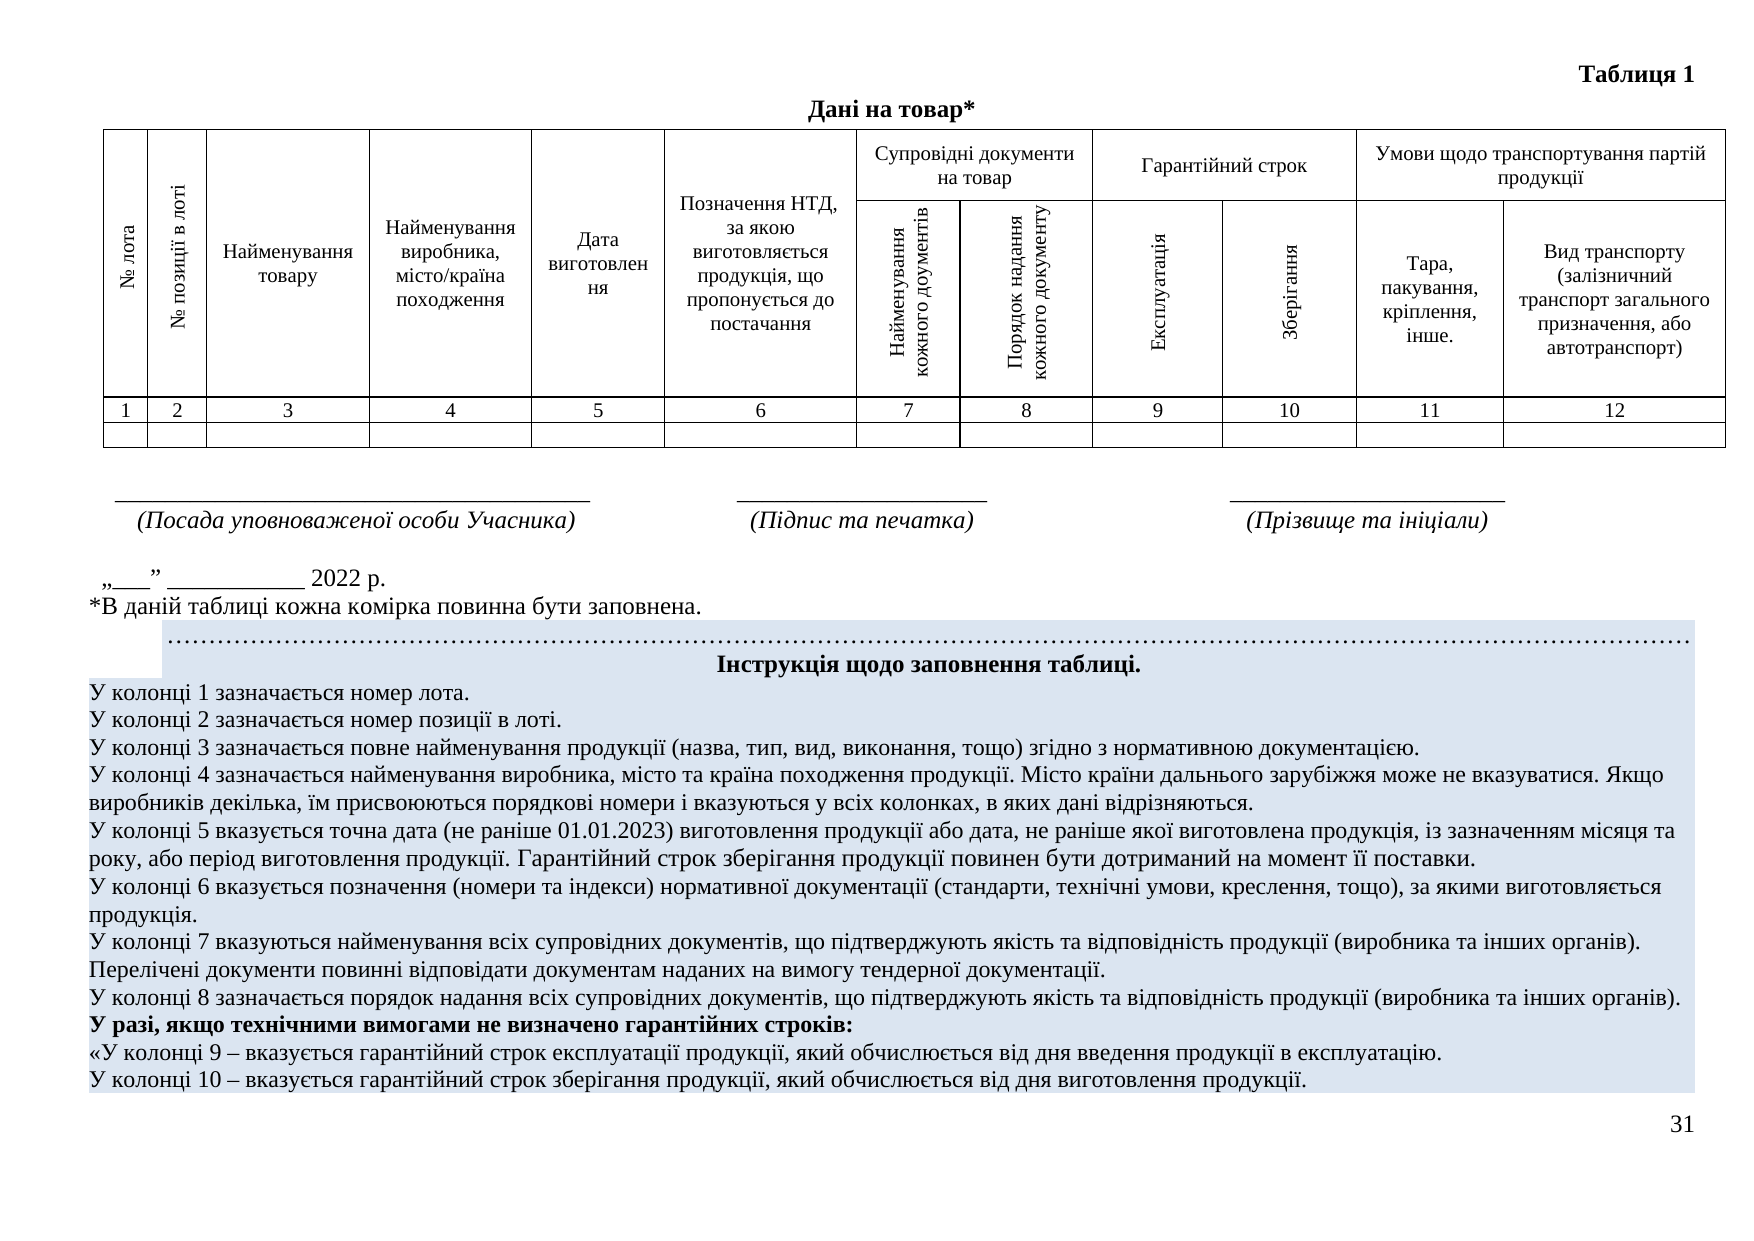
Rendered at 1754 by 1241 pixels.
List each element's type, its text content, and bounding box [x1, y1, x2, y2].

text У колонці 7 вказуються найменування всіх супровідних документів, що підтверджують якість та відповідність продукції (виробника та інших органів). Перелічені документи повинні відповідати документам наданих на вимогу тендерної документації. [89, 927, 1695, 982]
table_header Позначення НТД, за якою виготовляється продукція, що пропонується до постачання [665, 130, 856, 396]
table_cell (Прізвище та ініціали) [1115, 505, 1620, 534]
table_cell 3 [207, 398, 369, 422]
table_cell Зберігання [1223, 201, 1356, 396]
text «У колонці 9 – вказується гарантійний строк експлуатації продукції, який обчислюється від дня введення продукції в експлуатацію. [89, 1038, 1695, 1065]
text Таблиця 1 [89, 59, 1695, 88]
table_cell [1357, 423, 1503, 447]
table_cell ____________________ [609, 448, 1114, 505]
text Інструкція щодо заповнення таблиці. [162, 649, 1695, 678]
table_cell 4 [370, 398, 531, 422]
table_cell [370, 423, 531, 447]
table_cell (Підпис та печатка) [609, 505, 1114, 534]
table_cell Тара, пакування, кріплення, інше. [1357, 201, 1503, 396]
table_cell 2 [148, 398, 206, 422]
text Дані на товар* [89, 94, 1695, 123]
table_cell Найменування кожного доументів [857, 201, 959, 396]
table_cell Вид транспорту (залізничний транспорт загального призначення, або автотранспорт) [1504, 201, 1725, 396]
table_header № позиції в лоті [148, 130, 206, 396]
table_cell [148, 423, 206, 447]
table_header Найменування товару [207, 130, 369, 396]
table_cell 10 [1223, 398, 1356, 422]
text У колонці 4 зазначається найменування виробника, місто та країна походження продукції. Місто країни дальнього зарубіжжя може не вказуватися. Якщо виробників декілька, їм присвоюються порядкові номери і вказуються у всіх колонках, в яких дані відрізняються. [89, 761, 1695, 816]
text *В даній таблиці кожна комірка повинна бути заповнена. [89, 591, 1695, 620]
table_cell [1093, 423, 1222, 447]
text У колонці 10 – вказується гарантійний строк зберігання продукції, який обчислюється від дня виготовлення продукції. [89, 1065, 1695, 1093]
table_cell 7 [857, 398, 959, 422]
table_cell [207, 423, 369, 447]
table_cell [961, 423, 1092, 447]
table_cell 9 [1093, 398, 1222, 422]
table_cell ______________________ [1115, 448, 1620, 505]
text У колонці 3 зазначається повне найменування продукції (назва, тип, вид, виконання, тощо) згідно з нормативною документацією. [89, 733, 1695, 761]
text У разі, якщо технічними вимогами не визначено гарантійних строків: [89, 1010, 1695, 1038]
table_cell 6 [665, 398, 856, 422]
table_header Найменування виробника, місто/країна походження [370, 130, 531, 396]
table_cell [532, 423, 664, 447]
table_cell [104, 423, 147, 447]
table_cell [1504, 423, 1725, 447]
text У колонці 1 зазначається номер лота. [89, 678, 1695, 705]
table_cell 11 [1357, 398, 1503, 422]
table_header № лота [104, 130, 147, 396]
table_cell 8 [961, 398, 1092, 422]
table_cell [857, 423, 959, 447]
table_cell 12 [1504, 398, 1725, 422]
table_cell ______________________________________ [104, 448, 609, 505]
table_cell (Посада уповноваженої особи Учасника) [104, 505, 609, 534]
text У колонці 8 зазначається порядок надання всіх супровідних документів, що підтверджують якість та відповідність продукції (виробника та інших органів). [89, 982, 1695, 1010]
text У колонці 5 вказується точна дата (не раніше 01.01.2023) виготовлення продукції або дата, не раніше якої виготовлена продукція, із зазначенням місяця та року, або період виготовлення продукції. Гарантійний строк зберігання продукції повинен бути дотриманий на момент її поставки. [89, 816, 1695, 872]
table_cell Експлуатація [1093, 201, 1222, 396]
table_header Супровідні документи на товар [857, 130, 1092, 200]
text У колонці 2 зазначається номер позиції в лоті. [89, 705, 1695, 733]
table_header Дата виготовлення [532, 130, 664, 396]
table_cell 1 [104, 398, 147, 422]
table_header Гарантійний строк [1093, 130, 1356, 200]
text У колонці 6 вказується позначення (номери та індекси) нормативної документації (стандарти, технічні умови, креслення, тощо), за якими виготовляється продукція. [89, 872, 1695, 927]
table_cell [665, 423, 856, 447]
text „___” ___________ 2022 р. [89, 563, 1695, 591]
table_cell 5 [532, 398, 664, 422]
table_cell Порядок надання кожного документу [961, 201, 1092, 396]
table_header Умови щодо транспортування партій продукції [1357, 130, 1725, 200]
text ………………………………………………………………………………………………………………………………………………………………… [162, 620, 1695, 649]
table_cell [1223, 423, 1356, 447]
